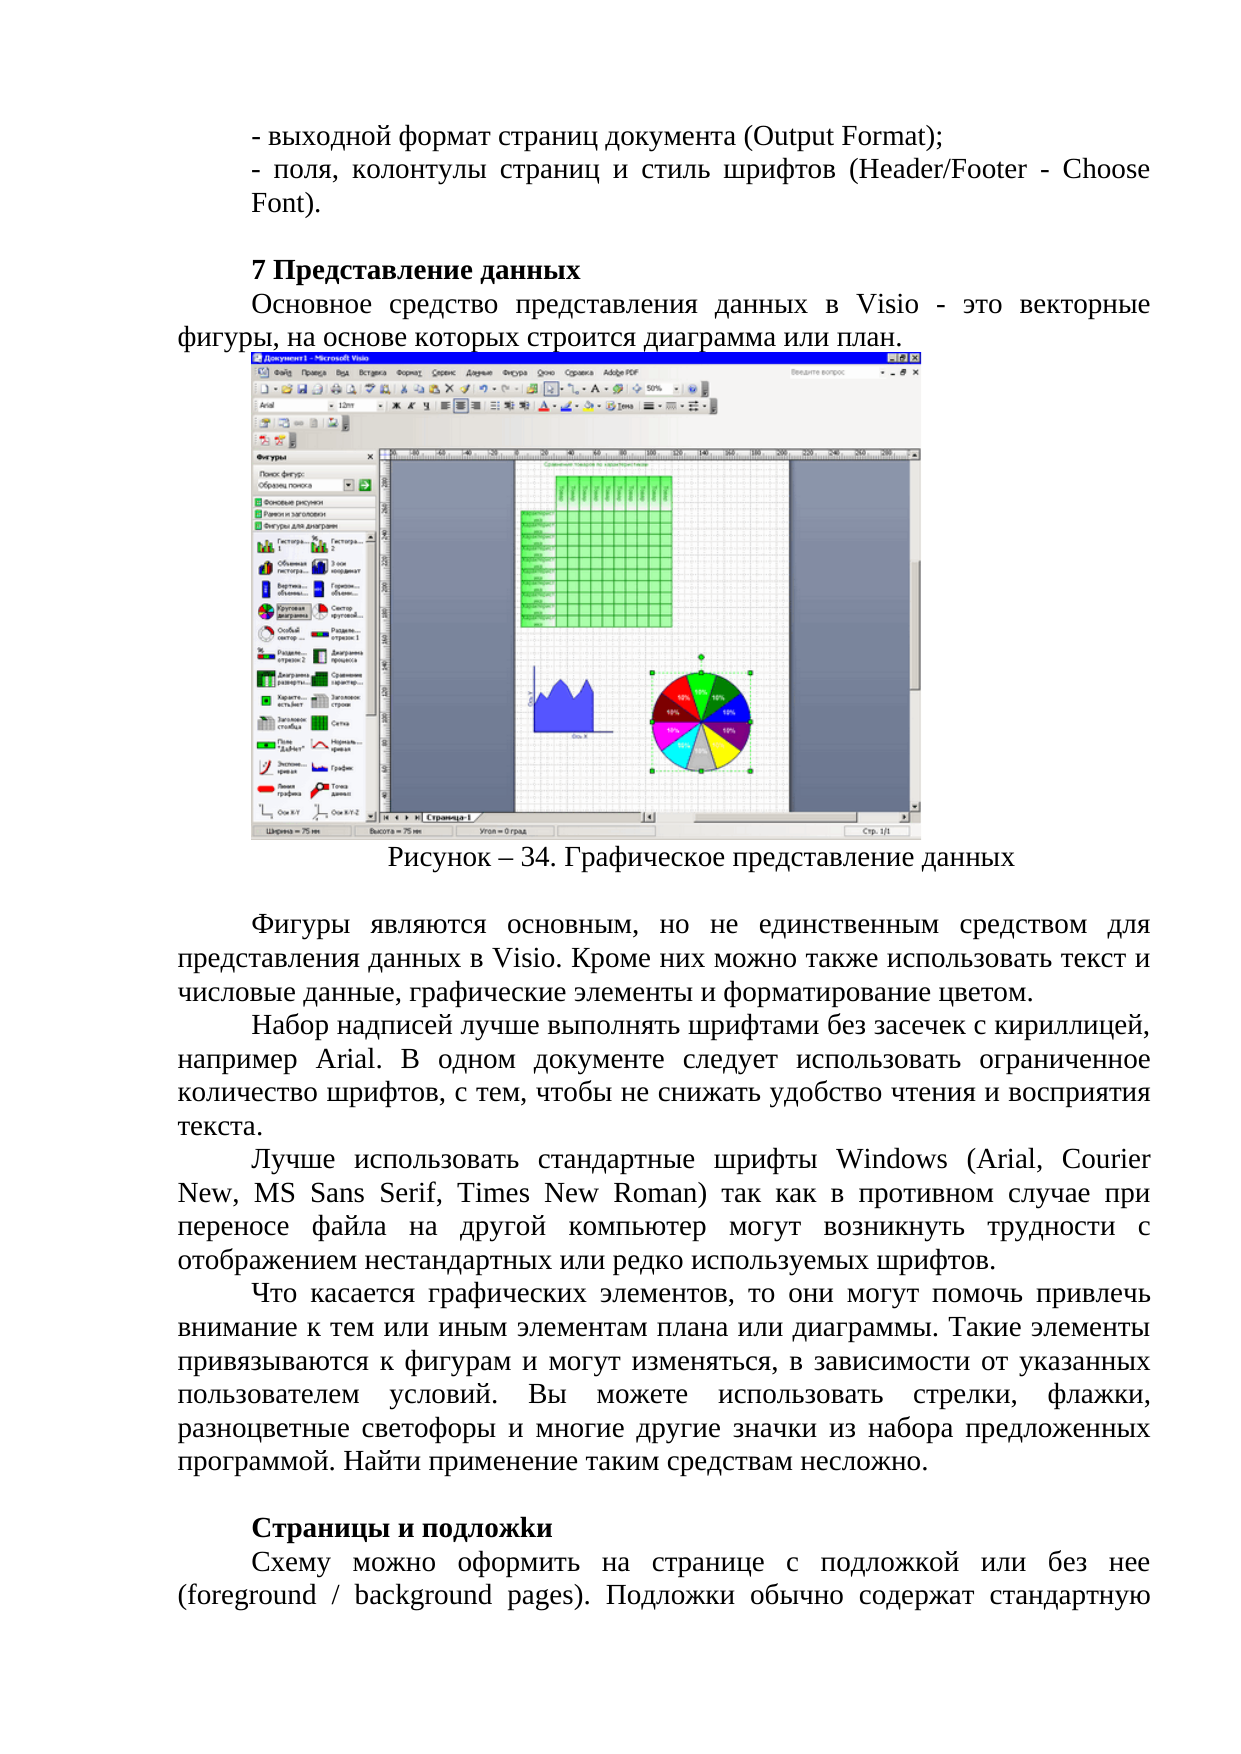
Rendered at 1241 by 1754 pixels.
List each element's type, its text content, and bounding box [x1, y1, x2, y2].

text Фигуры являются основным, но не единственным средством для представления данных в Visio. Кроме них можно также использовать текст и числовые данные, графические элементы и форматирование цветом. [177, 907, 1152, 1007]
text Рисунок – 34. Графическое представление данных [177, 839, 1152, 873]
text Страницы и подложkи [177, 1510, 1152, 1544]
picture [251, 352, 922, 840]
text 7 Представление данных [177, 252, 1152, 286]
text - выходной формат страниц документа (Output Format); [177, 118, 1152, 152]
text Что касается графических элементов, то они могут помочь привлечь внимание к тем или иным элементам плана или диаграммы. Такие элементы привязываются к фигурам и могут изменяться, в зависимости от указанных пользователем условий. Вы можете использовать стрелки, флажки, разноцветные светофоры и многие другие значки из набора предложенных программой. Найти применение таким средствам несложно. [177, 1276, 1152, 1477]
text Лучше использовать стандартные шрифты Windows (Arial, Courier New, MS Sans Serif, Times New Roman) так как в противном случае при переносе файла на другой компьютер могут возникнуть трудности с отображением нестандартных или редко используемых шрифтов. [177, 1141, 1152, 1276]
text - поля, колонтулы страниц и стиль шрифтов (Header/Footer - Choose Font). [251, 152, 1152, 219]
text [177, 1544, 1152, 1611]
text Набор надписей лучше выполнять шрифтами без засечек с кириллицей, например Arial. В одном документе следует использовать ограниченное количество шрифтов, с тем, чтобы не снижать удобство чтения и восприятия текста. [177, 1007, 1152, 1141]
text Основное средство представления данных в Visio - это векторные фигуры, на основе которых строится диаграмма или план. [177, 286, 1152, 353]
